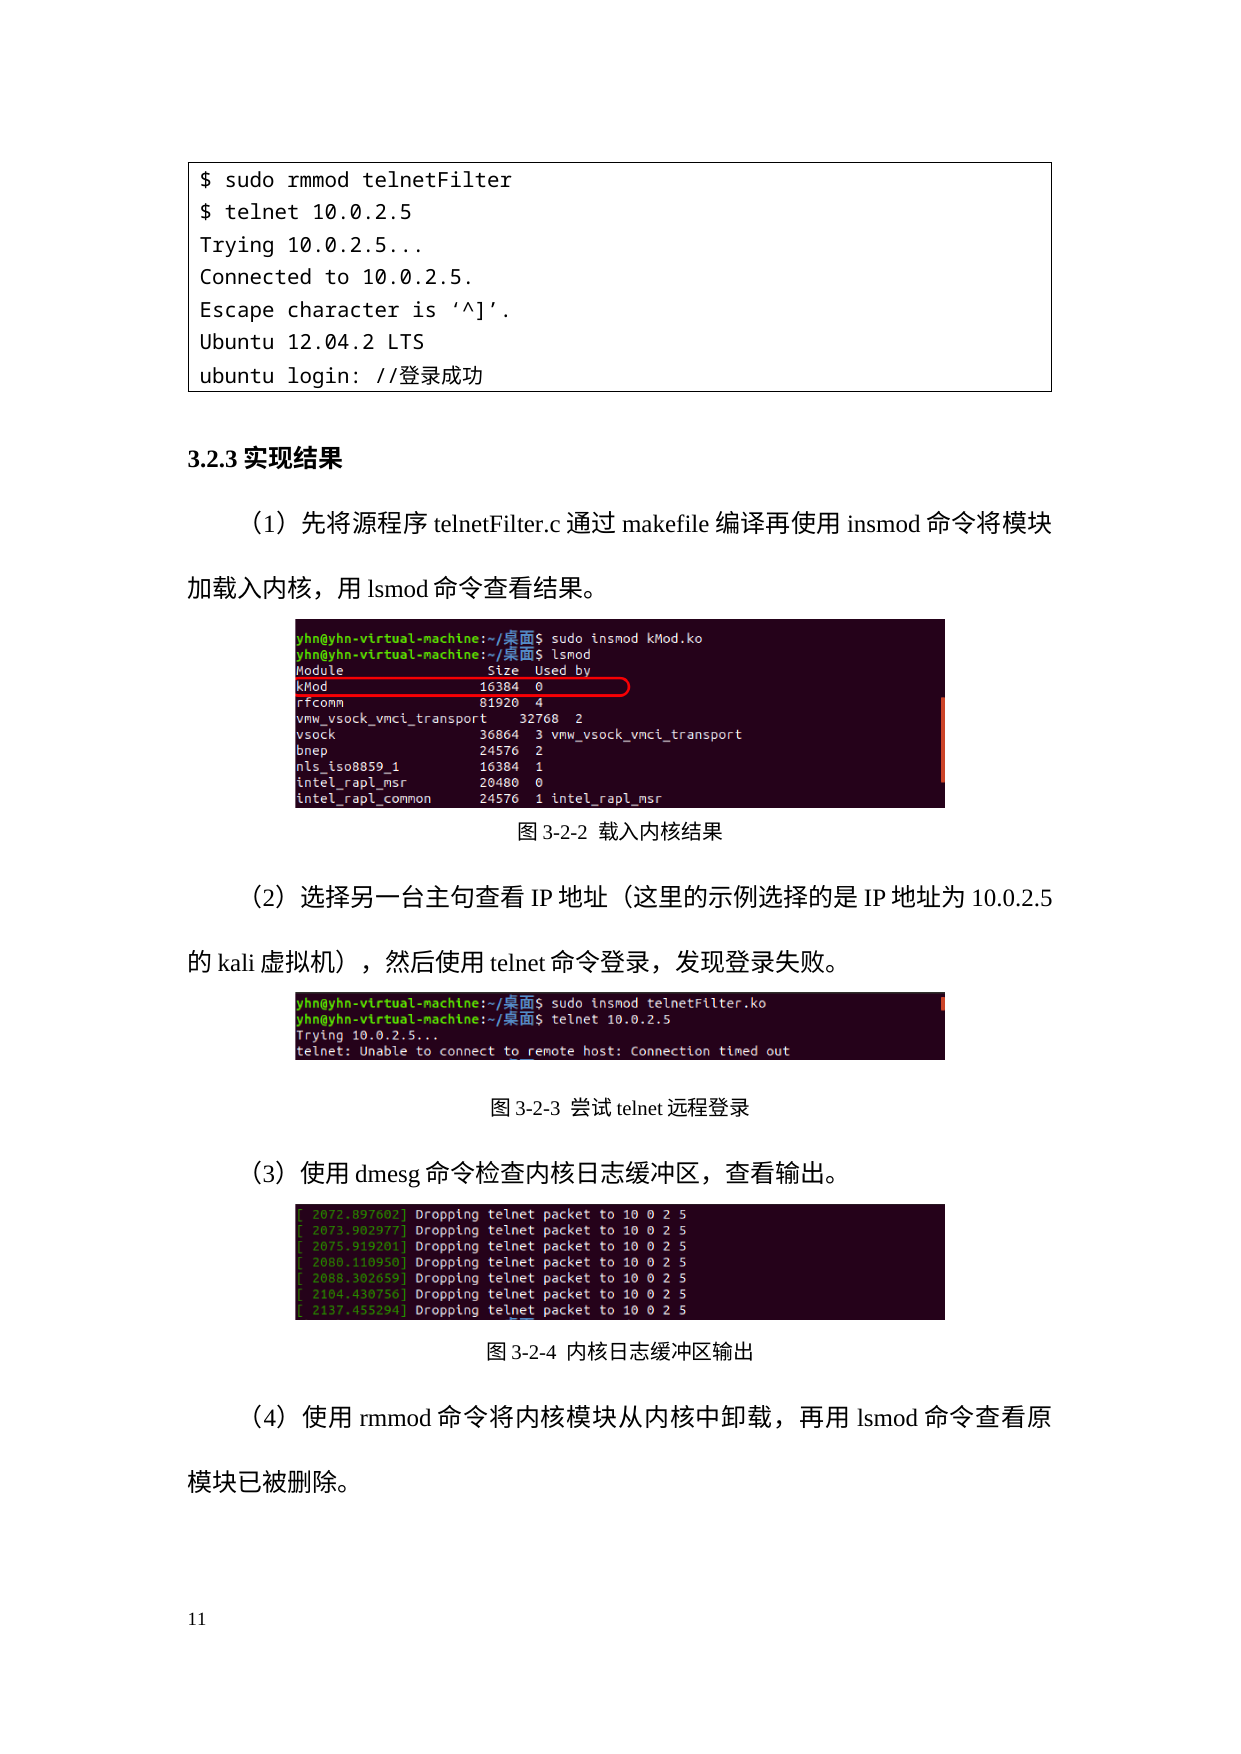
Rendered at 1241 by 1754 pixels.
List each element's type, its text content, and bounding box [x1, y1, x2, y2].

picture [295, 619, 945, 808]
text 图3-2-3 尝试telnet远程登录 [187, 1090, 1053, 1123]
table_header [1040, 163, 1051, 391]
text （3）使用dmesg命令检查内核日志缓冲区，查看输出。 [187, 1139, 1053, 1204]
text 图3-2-2 载入内核结果 [187, 814, 1053, 847]
picture [295, 1204, 945, 1320]
picture [295, 992, 945, 1060]
text （2）选择另一台主句查看IP地址（这里的示例选择的是IP地址为10.0.2.5的kali虚拟机），然后使用telnet命令登录，发现登录失败。 [187, 863, 1053, 993]
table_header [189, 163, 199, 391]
text （4）使用rmmod命令将内核模块从内核中卸载，再用lsmod命令查看原模块已被删除。 [187, 1383, 1053, 1513]
text （1）先将源程序telnetFilter.c通过makefile编译再使用insmod命令将模块加载入内核，用lsmod命令查看结果。 [187, 489, 1053, 619]
text 3.2.3 实现结果 [187, 424, 1053, 489]
text 图3-2-4 内核日志缓冲区输出 [187, 1334, 1053, 1367]
